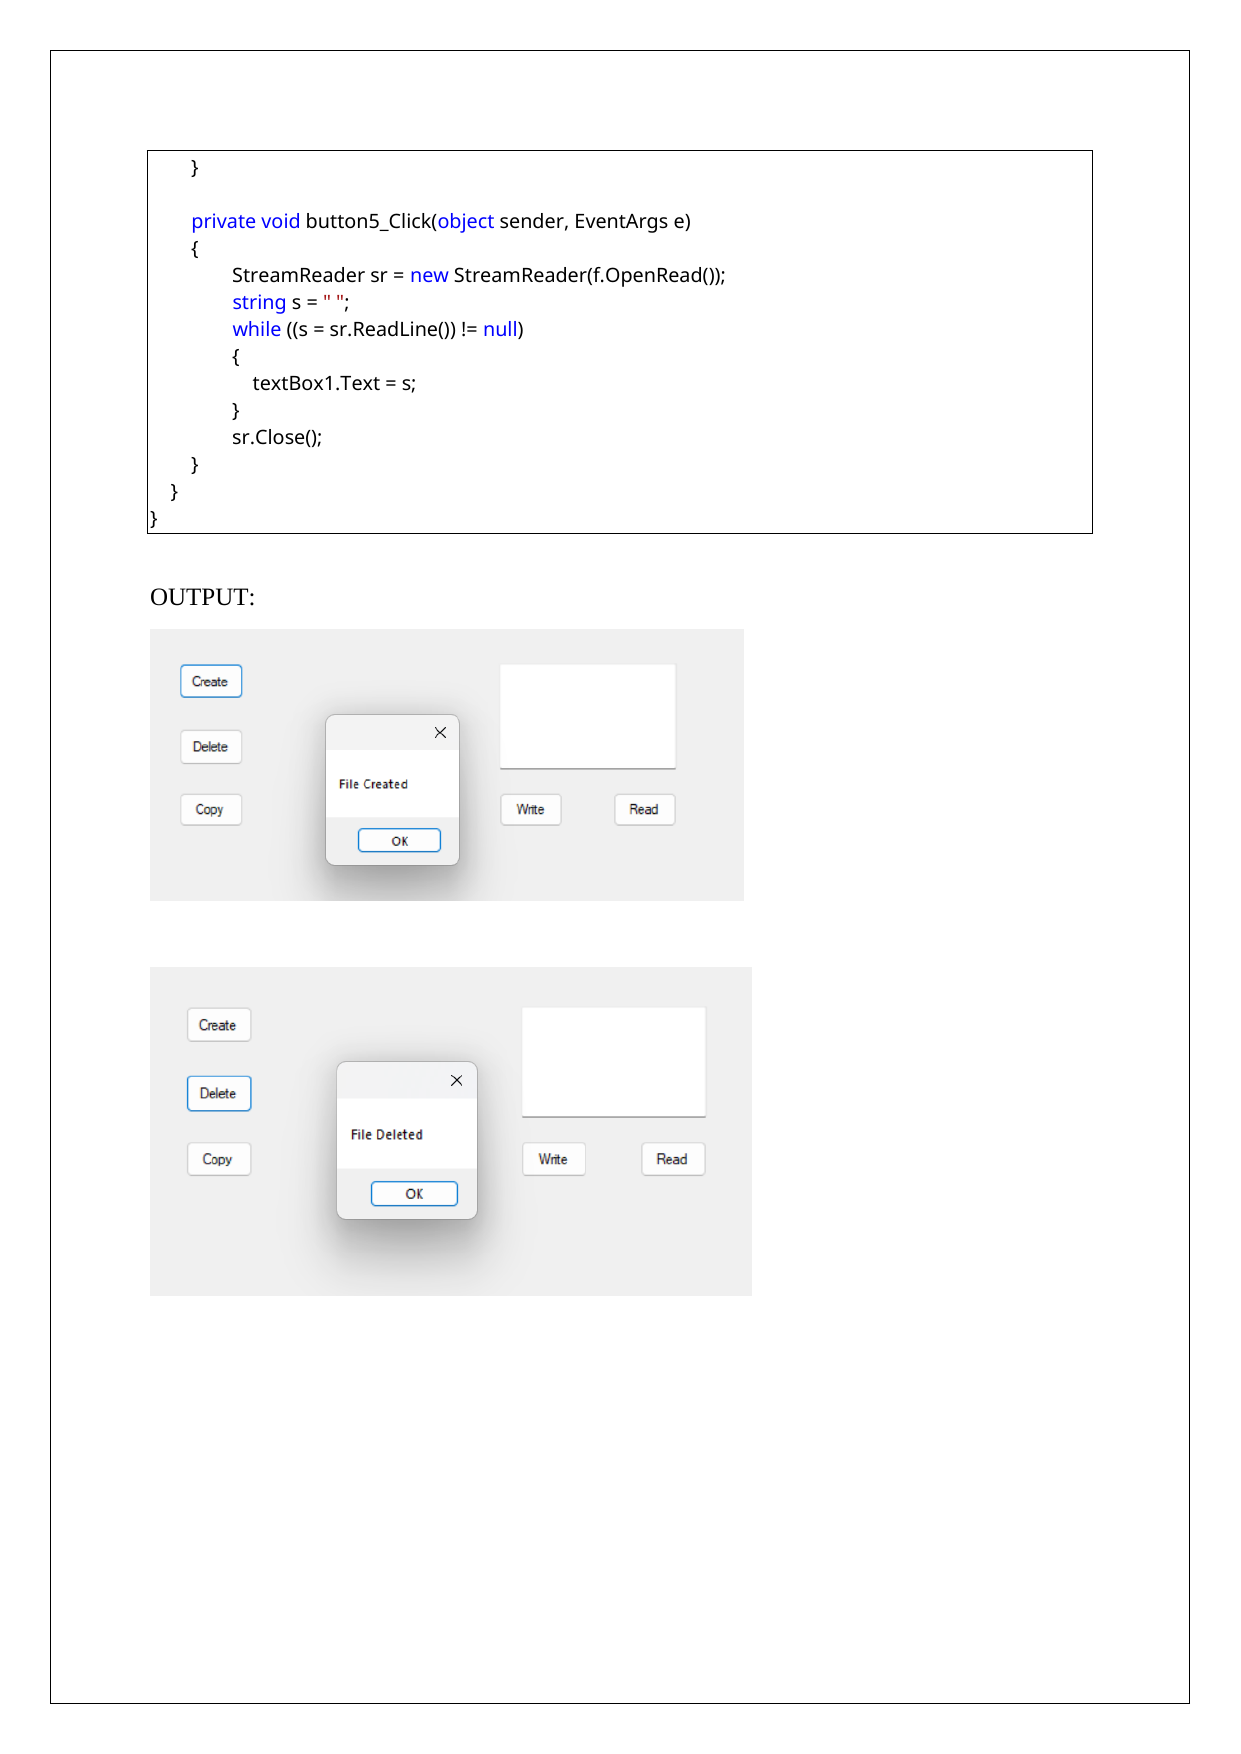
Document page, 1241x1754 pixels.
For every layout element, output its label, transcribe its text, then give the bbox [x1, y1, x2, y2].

text } [148, 151, 1092, 180]
text string s = " "; [150, 288, 1090, 315]
text } [150, 396, 1090, 423]
text private void button5_Click(object sender, EventArgs e) [150, 207, 1090, 234]
text StreamReader sr = new StreamReader(f.OpenRead()); [150, 261, 1090, 288]
text OUTPUT: [150, 582, 1090, 610]
text while ((s = sr.ReadLine()) != null) [150, 315, 1090, 342]
picture [150, 967, 752, 1296]
text textBox1.Text = s; [150, 369, 1090, 396]
text sr.Close(); [150, 423, 1090, 450]
text { [150, 342, 1090, 369]
text } [148, 501, 1092, 533]
picture [150, 629, 744, 901]
text } [150, 450, 1090, 477]
text } [150, 477, 1090, 501]
text { [150, 234, 1090, 261]
